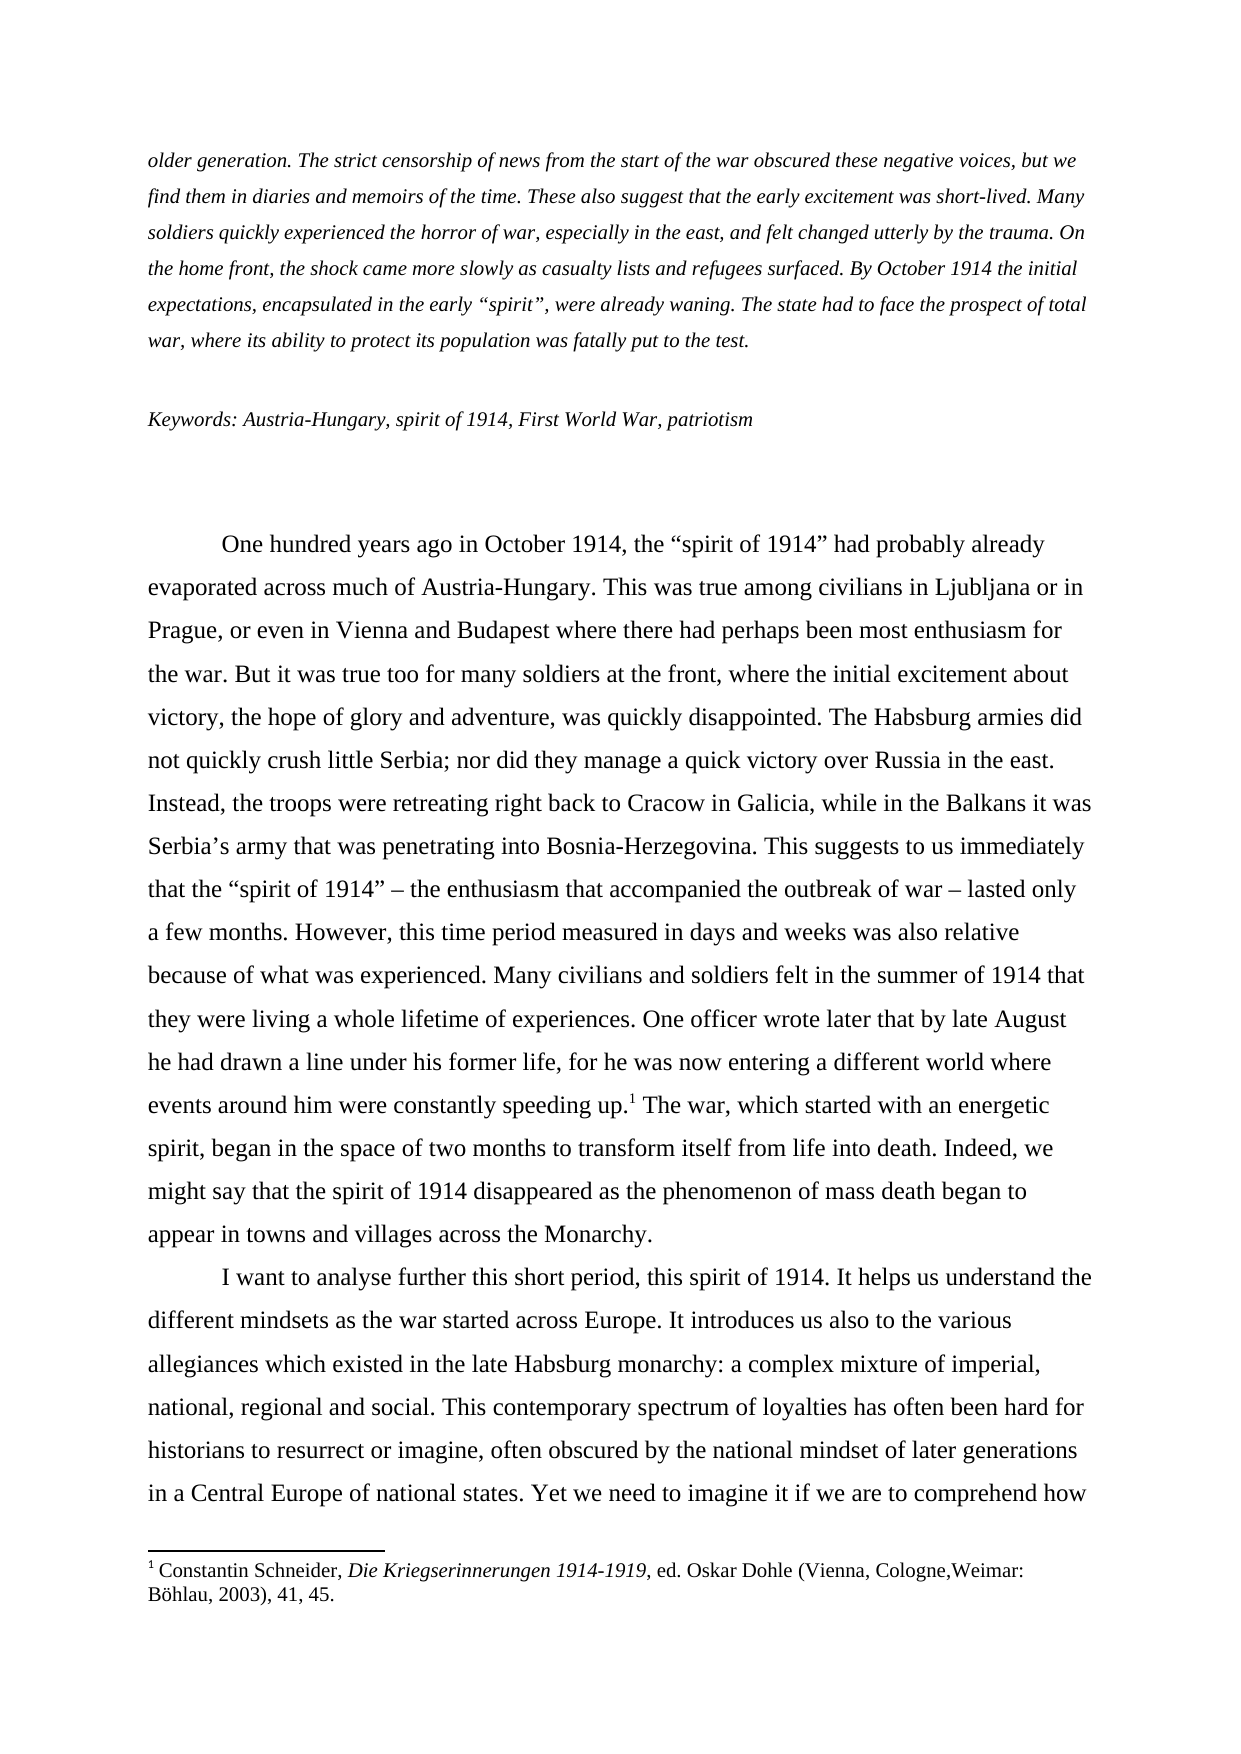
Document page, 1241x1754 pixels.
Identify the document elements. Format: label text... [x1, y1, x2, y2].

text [148, 148, 1093, 352]
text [148, 1262, 1093, 1507]
text One hundred years ago in October 1914, the “spirit of 1914” had probably already evaporated across much of Austria-Hungary. This was true among civilians in Ljubljana or in Prague, or even in Vienna and Budapest where there had perhaps been most enthusiasm for the war. But it was true too for many soldiers at the front, where the initial excitement about victory, the hope of glory and adventure, was quickly disappointed. The Habsburg armies did not quickly crush little Serbia; nor did they manage a quick victory over Russia in the east. Instead, the troops were retreating right back to Cracow in Galicia, while in the Balkans it was Serbia’s army that was penetrating into Bosnia-Herzegovina. This suggests to us immediately that the “spirit of 1914” – the enthusiasm that accompanied the outbreak of war – lasted only a few months. However, this time period measured in days and weeks was also relative because of what was experienced. Many civilians and soldiers felt in the summer of 1914 that they were living a whole lifetime of experiences. One officer wrote later that by late August he had drawn a line under his former life, for he was now entering a different world where events around him were constantly speeding up. The war, which started with an energetic spirit, began in the space of two months to transform itself from life into death. Indeed, we might say that the spirit of 1914 disappeared as the phenomenon of mass death began to appear in towns and villages across the Monarchy. [148, 529, 1093, 1248]
text Keywords: Austria-Hungary, spirit of 1914, First World War, patriotism [148, 407, 1093, 431]
